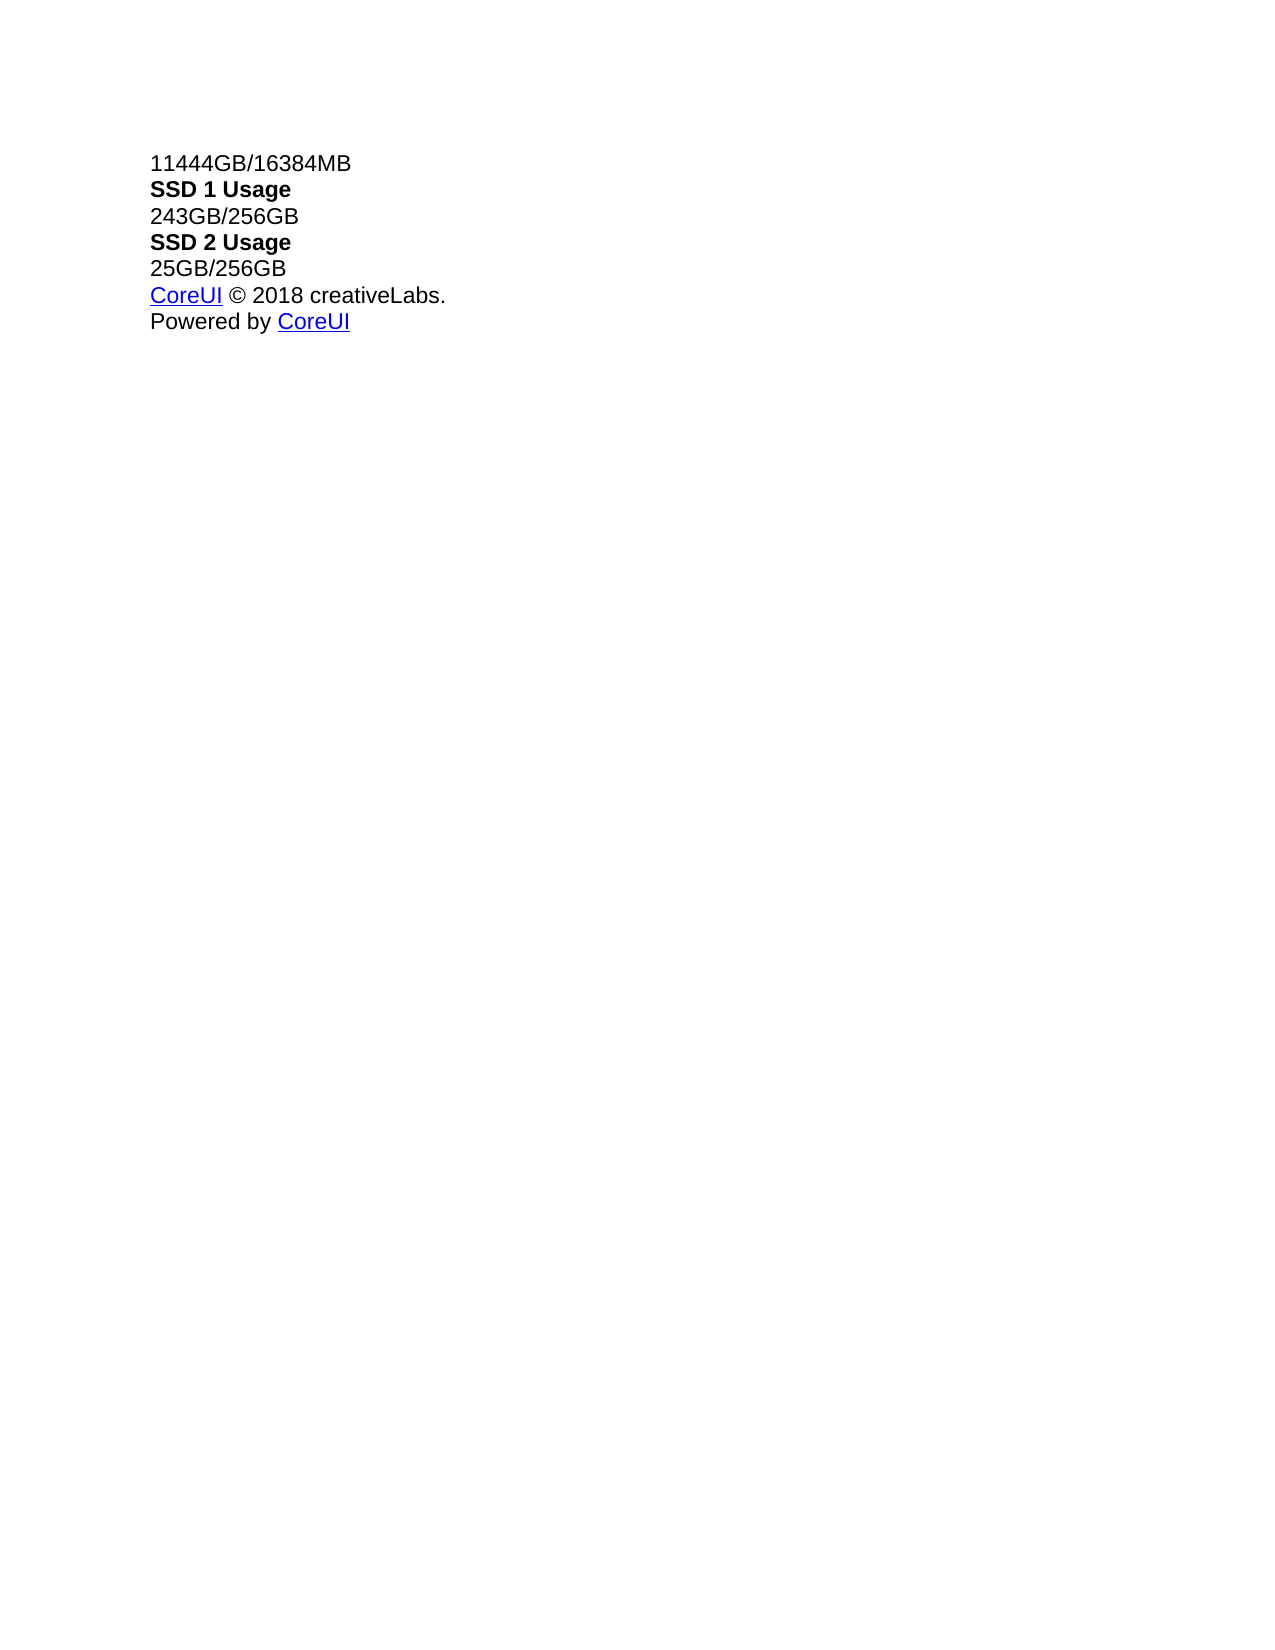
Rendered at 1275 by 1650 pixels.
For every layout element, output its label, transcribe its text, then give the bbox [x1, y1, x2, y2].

text CoreUI © 2018 creativeLabs. [150, 282, 1125, 308]
text 25GB/256GB [150, 255, 1125, 282]
text 11444GB/16384MB [150, 150, 1125, 176]
text Powered by CoreUI [150, 308, 1125, 334]
text 243GB/256GB [150, 203, 1125, 229]
text SSD 2 Usage [150, 229, 1125, 255]
text SSD 1 Usage [150, 176, 1125, 203]
